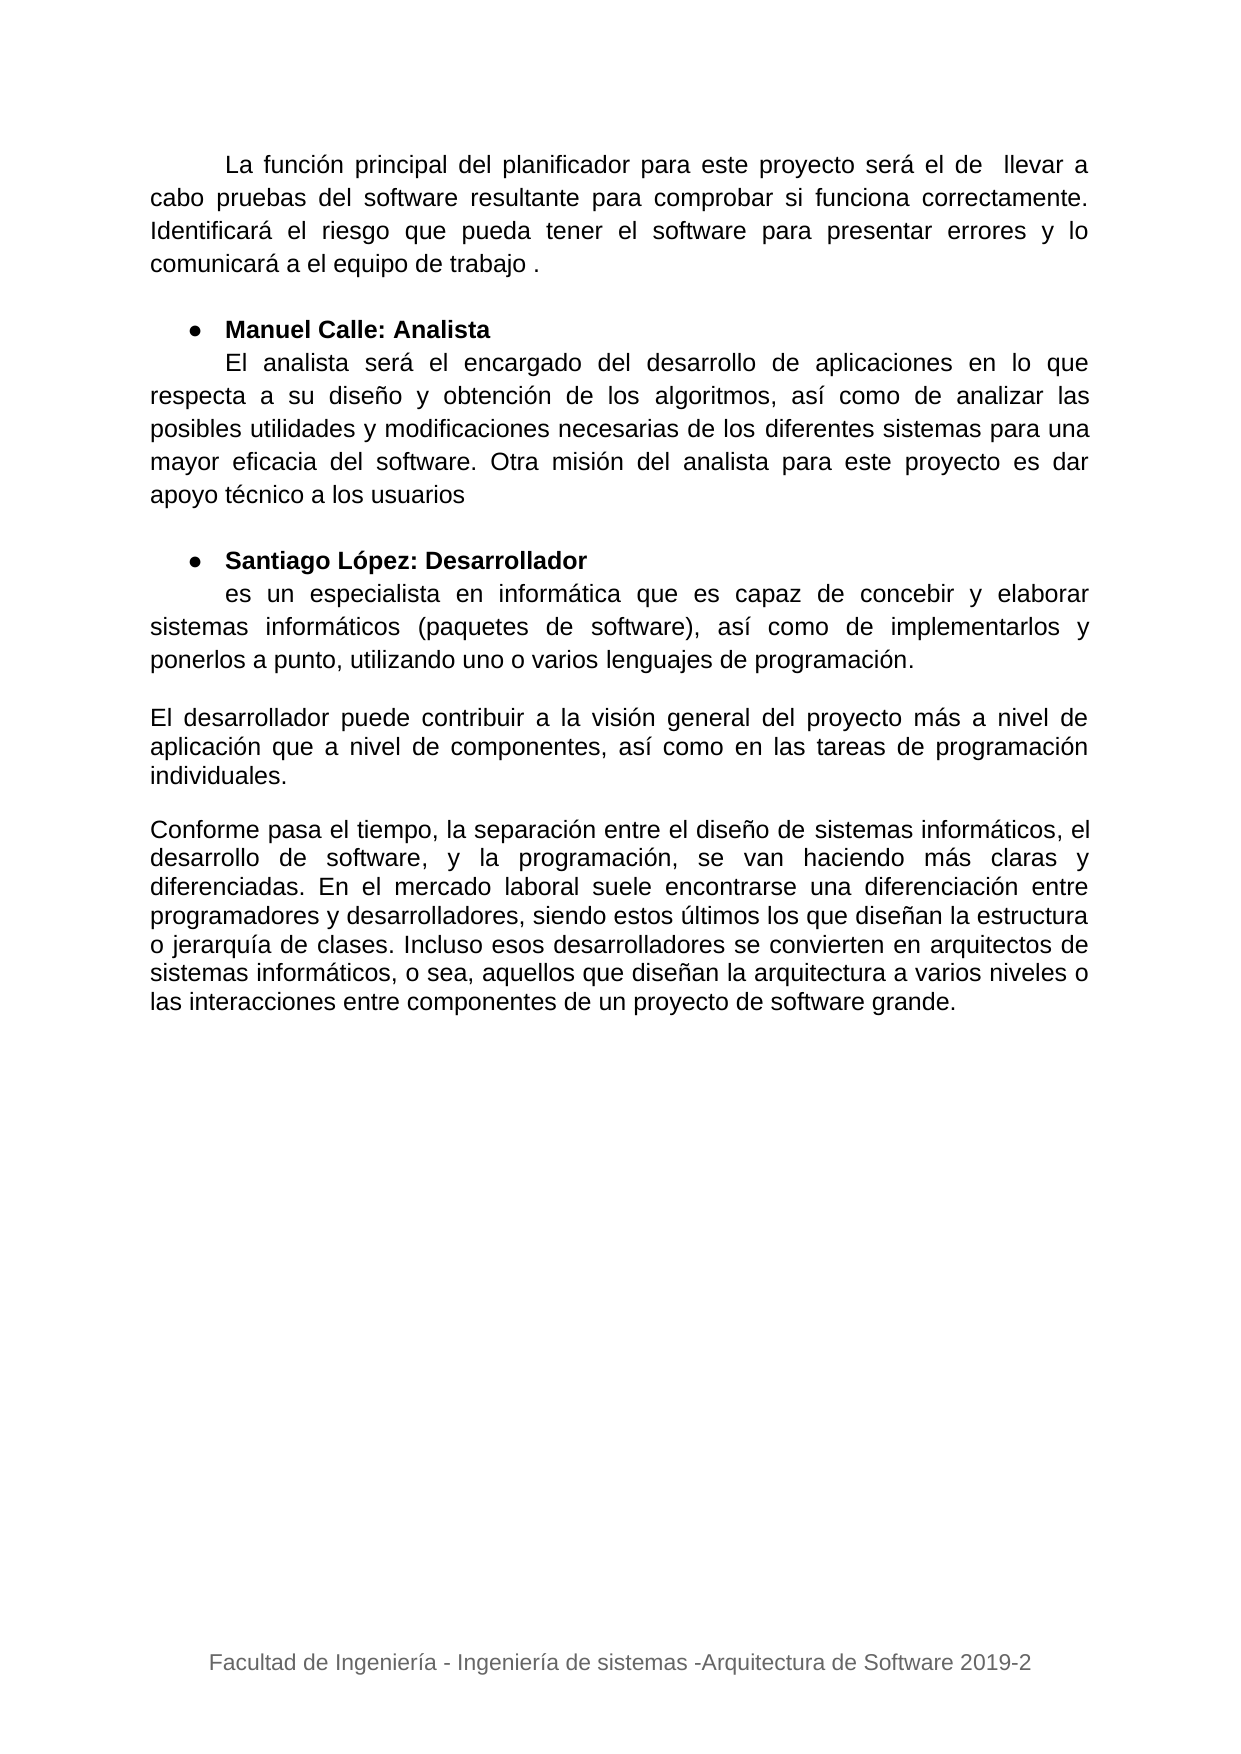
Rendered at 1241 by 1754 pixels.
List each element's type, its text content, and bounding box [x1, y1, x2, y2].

text La función principal del planificador para este proyecto será el de llevar a cabo pruebas del software resultante para comprobar si funciona correctamente. Identificará el riesgo que pueda tener el software para presentar errores y lo comunicará a el equipo de trabajo . [150, 150, 1090, 278]
text El analista será el encargado del desarrollo de aplicaciones en lo que respecta a su diseño y obtención de los algoritmos, así como de analizar las posibles utilidades y modificaciones necesarias de los diferentes sistemas para una mayor eficacia del software. Otra misión del analista para este proyecto es dar apoyo técnico a los usuarios [150, 348, 1090, 509]
text El desarrollador puede contribuir a la visión general del proyecto más a nivel de aplicación que a nivel de componentes, así como en las tareas de programación individuales. [150, 703, 1090, 789]
text es un especialista en informática que es capaz de concebir y elaborar sistemas informáticos (paquetes de software), así como de implementarlos y ponerlos a punto, utilizando uno o varios lenguajes de programación. [150, 579, 1090, 674]
text Conforme pasa el tiempo, la separación entre el diseño de sistemas informáticos, el desarrollo de software, y la programación, se van haciendo más claras y diferenciadas. En el mercado laboral suele encontrarse una diferenciación entre programadores y desarrolladores, siendo estos últimos los que diseñan la estructura o jerarquía de clases. Incluso esos desarrolladores se convierten en arquitectos de sistemas informáticos, o sea, aquellos que diseñan la arquitectura a varios niveles o las interacciones entre componentes de un proyecto de software grande. [150, 814, 1090, 1016]
list Santiago López: Desarrollador [187, 546, 1090, 575]
list Manuel Calle: Analista [187, 315, 1090, 344]
